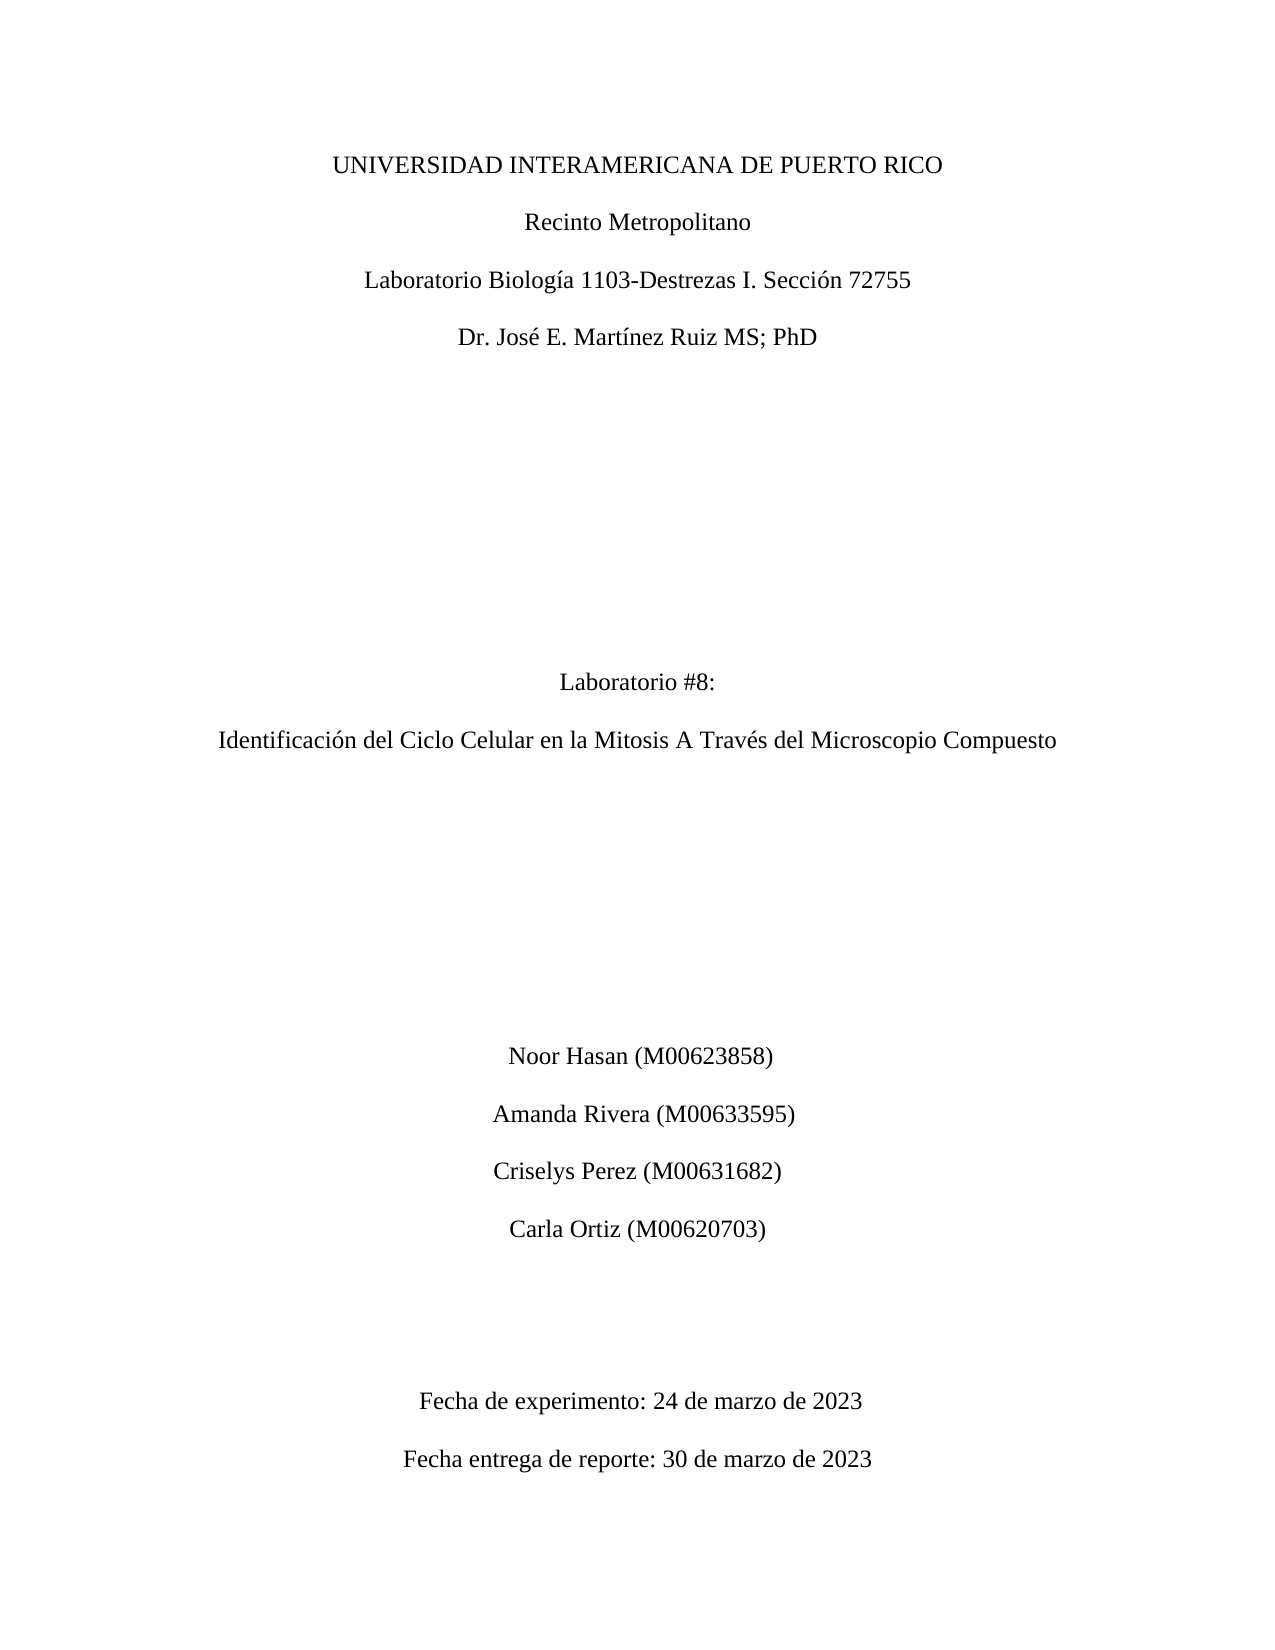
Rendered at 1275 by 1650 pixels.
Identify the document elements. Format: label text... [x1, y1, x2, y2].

text Laboratorio Biología 1103-Destrezas I. Sección 72755 [150, 265, 1125, 294]
text Dr. José E. Martínez Ruiz MS; PhD [150, 322, 1125, 351]
text Amanda Rivera (M00633595) [150, 1099, 1125, 1127]
text Recinto Metropolitano [150, 207, 1125, 236]
text Fecha de experimento: 24 de marzo de 2023 [150, 1386, 1125, 1415]
text Carla Ortiz (M00620703) [150, 1214, 1125, 1242]
text UNIVERSIDAD INTERAMERICANA DE PUERTO RICO [150, 150, 1125, 179]
text Criselys Perez (M00631682) [150, 1156, 1125, 1185]
text Identificación del Ciclo Celular en la Mitosis A Través del Microscopio Compuesto [150, 725, 1125, 754]
text Laboratorio #8: [150, 667, 1125, 696]
text Fecha entrega de reporte: 30 de marzo de 2023 [150, 1444, 1125, 1472]
text Noor Hasan (M00623858) [150, 1041, 1125, 1070]
